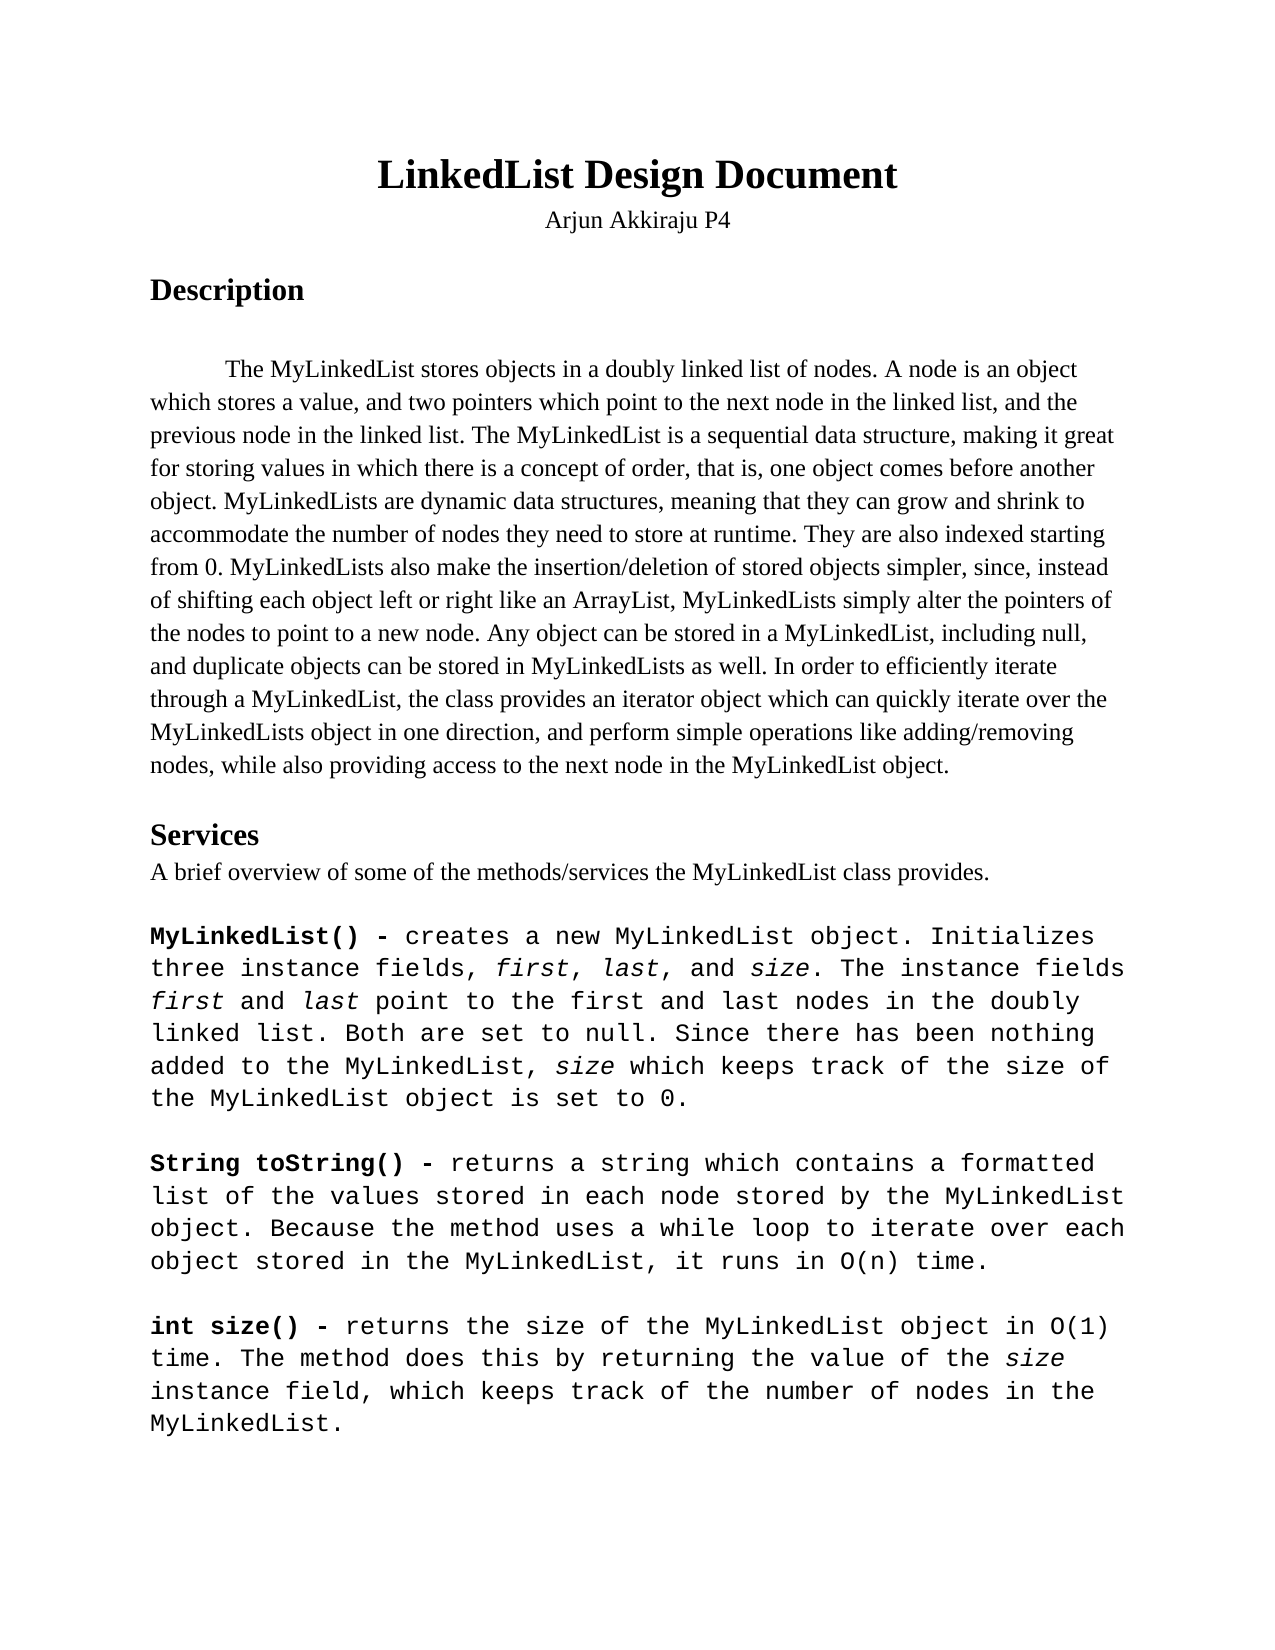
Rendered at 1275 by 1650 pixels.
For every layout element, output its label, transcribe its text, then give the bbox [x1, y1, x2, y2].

text The MyLinkedList stores objects in a doubly linked list of nodes. A node is an object which stores a value, and two pointers which point to the next node in the linked list, and the previous node in the linked list. The MyLinkedList is a sequential data structure, making it great for storing values in which there is a concept of order, that is, one object comes before another object. MyLinkedLists are dynamic data structures, meaning that they can grow and shrink to accommodate the number of nodes they need to store at runtime. They are also indexed starting from 0. MyLinkedLists also make the insertion/deletion of stored objects simpler, since, instead of shifting each object left or right like an ArrayList, MyLinkedLists simply alter the pointers of the nodes to point to a new node. Any object can be stored in a MyLinkedList, including null, and duplicate objects can be stored in MyLinkedLists as well. In order to efficiently iterate through a MyLinkedList, the class provides an iterator object which can quickly iterate over the MyLinkedLists object in one direction, and perform simple operations like adding/removing nodes, while also providing access to the next node in the MyLinkedList object. [150, 354, 1125, 779]
text Services [150, 816, 1125, 852]
text int size() - returns the size of the MyLinkedList object in O(1) time. The method does this by returning the value of the size instance field, which keeps track of the number of nodes in the MyLinkedList. [150, 1313, 1125, 1439]
text LinkedList Design Document [150, 150, 1125, 198]
text A brief overview of some of the methods/services the MyLinkedList class provides. [150, 857, 1125, 886]
text MyLinkedList() - creates a new MyLinkedList object. Initializes three instance fields, first, last, and size. The instance fields first and last point to the first and last nodes in the doubly linked list. Both are set to null. Since there has been nothing added to the MyLinkedList, size which keeps track of the size of the MyLinkedList object is set to 0. [150, 923, 1125, 1114]
text String toString() - returns a string which contains a formatted list of the values stored in each node stored by the MyLinkedList object. Because the method uses a while loop to iterate over each object stored in the MyLinkedList, it runs in O(n) time. [150, 1151, 1125, 1277]
text Arjun Akkiraju P4 [150, 205, 1125, 234]
text Description [150, 271, 1125, 307]
